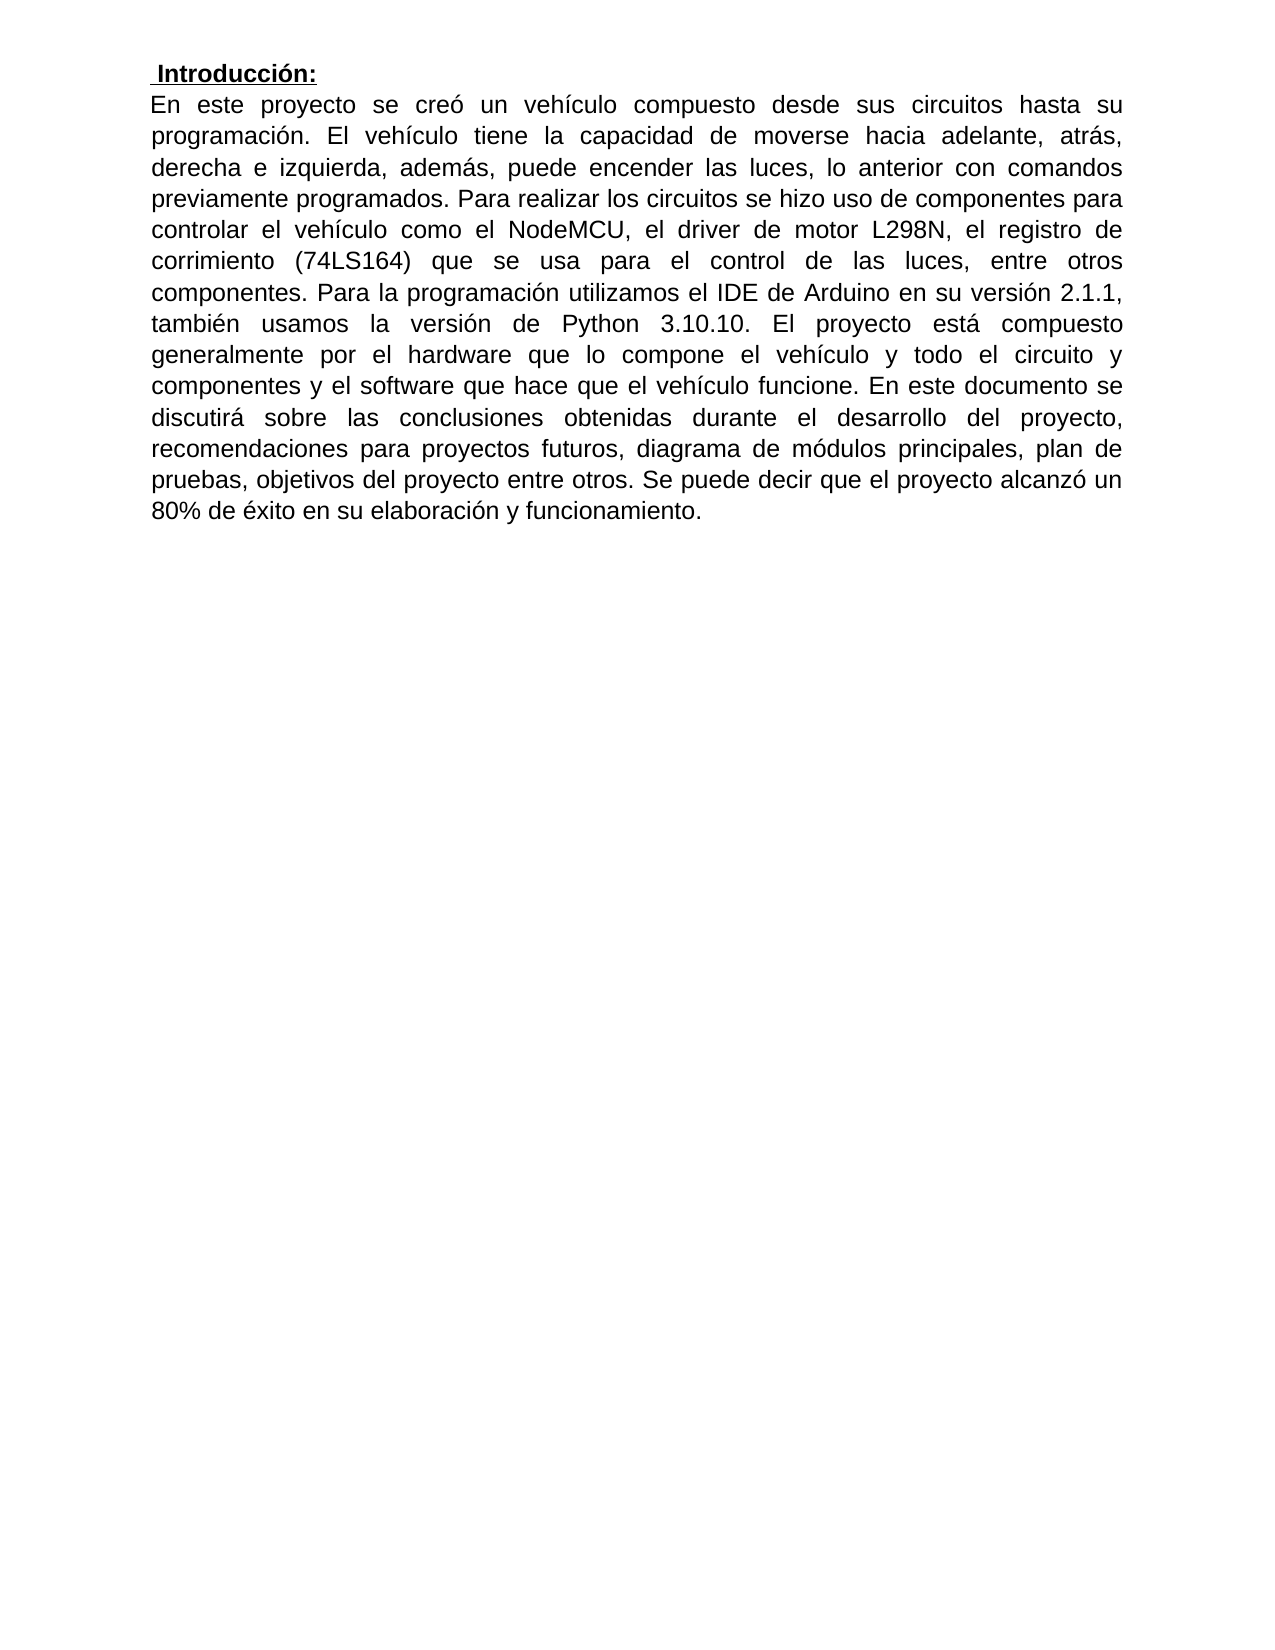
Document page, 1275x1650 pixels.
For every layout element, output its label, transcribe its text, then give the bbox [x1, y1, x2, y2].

text En este proyecto se creó un vehículo compuesto desde sus circuitos hasta su programación. El vehículo tiene la capacidad de moverse hacia adelante, atrás, derecha e izquierda, además, puede encender las luces, lo anterior con comandos previamente programados. Para realizar los circuitos se hizo uso de componentes para controlar el vehículo como el NodeMCU, el driver de motor L298N, el registro de corrimiento (74LS164) que se usa para el control de las luces, entre otros componentes. Para la programación utilizamos el IDE de Arduino en su versión 2.1.1, también usamos la versión de Python 3.10.10. El proyecto está compuesto generalmente por el hardware que lo compone el vehículo y todo el circuito y componentes y el software que hace que el vehículo funcione. En este documento se discutirá sobre las conclusiones obtenidas durante el desarrollo del proyecto, recomendaciones para proyectos futuros, diagrama de módulos principales, plan de pruebas, objetivos del proyecto entre otros. Se puede decir que el proyecto alcanzó un 80% de éxito en su elaboración y funcionamiento. [150, 90, 1125, 525]
subtitle Introducción: [150, 59, 1126, 88]
